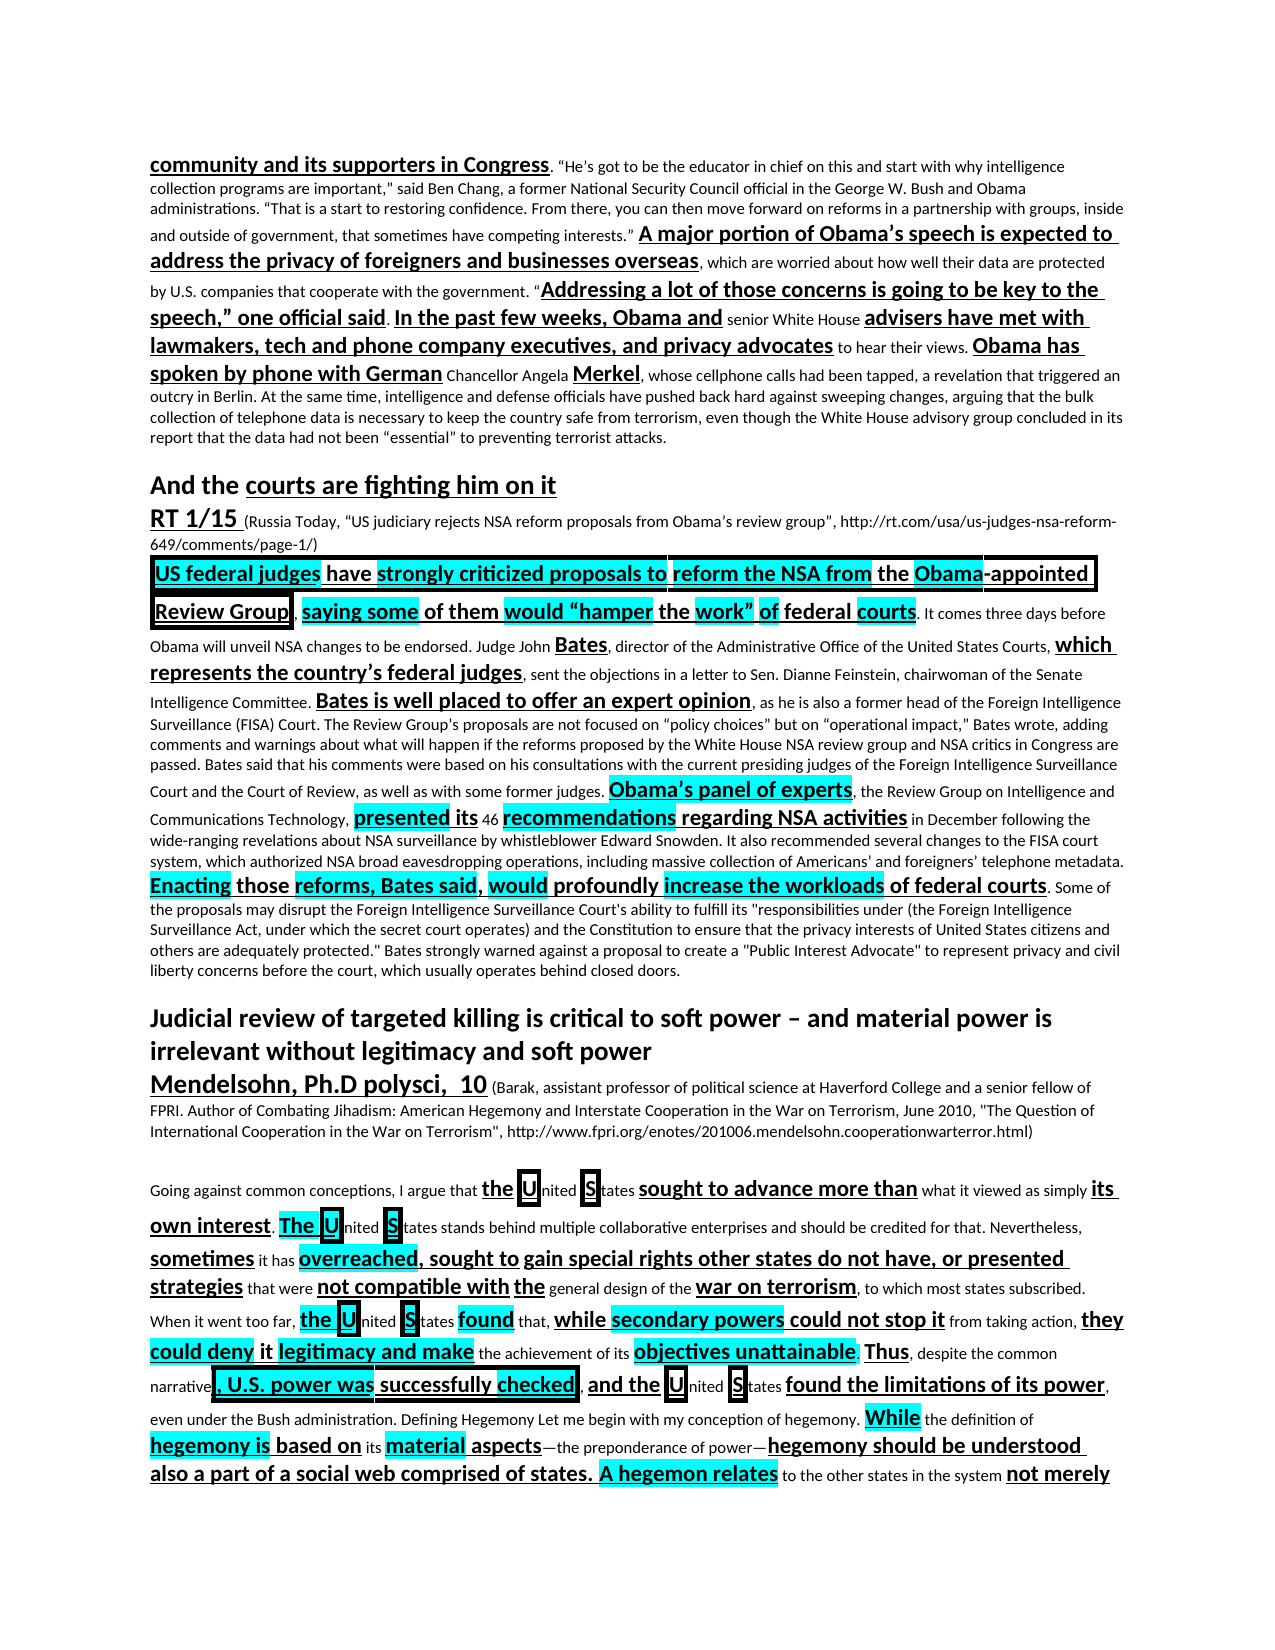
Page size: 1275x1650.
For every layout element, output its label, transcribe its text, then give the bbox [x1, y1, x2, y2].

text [150, 1169, 1125, 1487]
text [150, 150, 1125, 448]
text Mendelsohn, Ph.D polysci, 10 (Barak, assistant professor of political science at Haverford College and a senior fellow of FPRI. Author of Combating Jihadism: American Hegemony and Interstate Cooperation in the War on Terrorism, June 2010, "The Question of International Cooperation in the War on Terrorism", http://www.fpri.org/enotes/201006.mendelsohn.cooperationwarterror.html) [150, 1067, 1125, 1141]
subtitle And the courts are fighting him on it [150, 468, 1125, 502]
subtitle Judicial review of targeted killing is critical to soft power – and material power is irrelevant without legitimacy and soft power [150, 1001, 1125, 1067]
text US federal judges have strongly criticized proposals to reform the NSA from the Obama-appointed Review Group, saying some of them would “hamper the work” of federal courts. It comes three days before Obama will unveil NSA changes to be endorsed. Judge John Bates, director of the Administrative Office of the United States Courts, which represents the country’s federal judges, sent the objections in a letter to Sen. Dianne Feinstein, chairwoman of the Senate Intelligence Committee. Bates is well placed to offer an expert opinion, as he is also a former head of the Foreign Intelligence Surveillance (FISA) Court. The Review Group’s proposals are not focused on “policy choices” but on “operational impact,” Bates wrote, adding comments and warnings about what will happen if the reforms proposed by the White House NSA review group and NSA critics in Congress are passed. Bates said that his comments were based on his consultations with the current presiding judges of the Foreign Intelligence Surveillance Court and the Court of Review, as well as with some former judges. Obama’s panel of experts, the Review Group on Intelligence and Communications Technology, presented its 46 recommendations regarding NSA activities in December following the wide-ranging revelations about NSA surveillance by whistleblower Edward Snowden. It also recommended several changes to the FISA court system, which authorized NSA broad eavesdropping operations, including massive collection of Americans’ and foreigners’ telephone metadata. Enacting those reforms, Bates said, would profoundly increase the workloads of federal courts. Some of the proposals may disrupt the Foreign Intelligence Surveillance Court's ability to fulfill its "responsibilities under (the Foreign Intelligence Surveillance Act, under which the secret court operates) and the Constitution to ensure that the privacy interests of United States citizens and others are adequately protected." Bates strongly warned against a proposal to create a "Public Interest Advocate" to represent privacy and civil liberty concerns before the court, which usually operates behind closed doors. [150, 555, 1125, 981]
text RT 1/15 (Russia Today, “US judiciary rejects NSA reform proposals from Obama’s review group”, http://rt.com/usa/us-judges-nsa-reform-649/comments/page-1/) [150, 502, 1125, 555]
